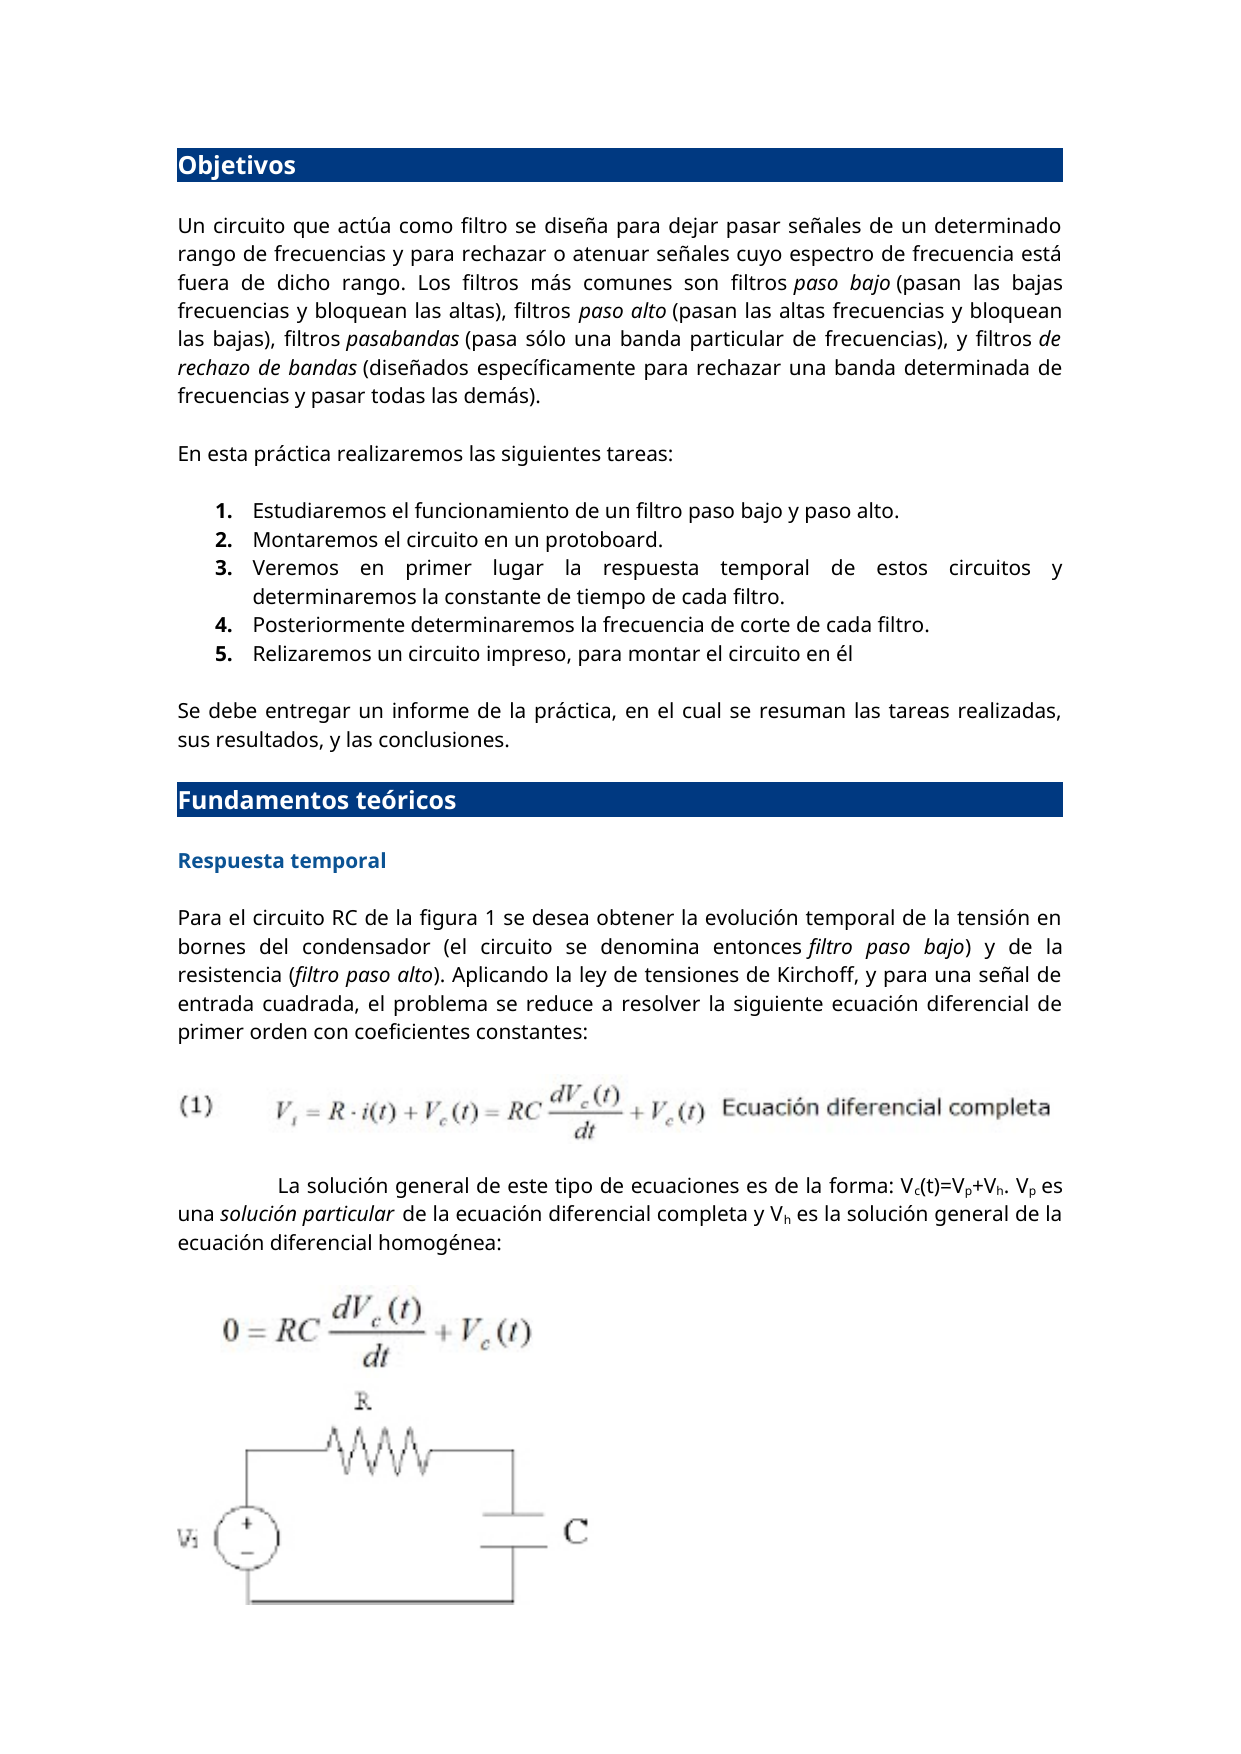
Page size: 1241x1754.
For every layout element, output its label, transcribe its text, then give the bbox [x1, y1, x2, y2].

list Posteriormente determinaremos la frecuencia de corte de cada filtro. [215, 610, 1063, 639]
text Fundamentos teóricos [177, 782, 1063, 817]
picture [177, 1074, 1063, 1144]
text Respuesta temporal [177, 846, 1063, 874]
list Veremos en primer lugar la respuesta temporal de estos circuitos y determinaremos la constante de tiempo de cada filtro. [215, 553, 1063, 610]
text Un circuito que actúa como filtro se diseña para dejar pasar señales de un determinado rango de frecuencias y para rechazar o atenuar señales cuyo espectro de frecuencia está fuera de dicho rango. Los filtros más comunes son filtros paso bajo (pasan las bajas frecuencias y bloquean las altas), filtros paso alto (pasan las altas frecuencias y bloquean las bajas), filtros pasabandas (pasa sólo una banda particular de frecuencias), y filtros de rechazo de bandas (diseñados específicamente para rechazar una banda determinada de frecuencias y pasar todas las demás). [177, 211, 1063, 410]
text Se debe entregar un informe de la práctica, en el cual se resuman las tareas realizadas, sus resultados, y las conclusiones. [177, 696, 1063, 753]
list Montaremos el circuito en un protoboard. [215, 525, 1063, 553]
text La solución general de este tipo de ecuaciones es de la forma: Vc(t)=Vp+Vh. Vp es una solución particular de la ecuación diferencial completa y Vh es la solución general de la ecuación diferencial homogénea: [177, 1144, 1063, 1256]
text Objetivos [177, 148, 1063, 182]
picture [220, 1285, 534, 1378]
text En esta práctica realizaremos las siguientes tareas: [177, 439, 1063, 467]
picture [177, 1383, 594, 1605]
list Relizaremos un circuito impreso, para montar el circuito en él [215, 639, 1063, 667]
list Estudiaremos el funcionamiento de un filtro paso bajo y paso alto. [215, 497, 1063, 525]
text Para el circuito RC de la figura 1 se desea obtener la evolución temporal de la tensión en bornes del condensador (el circuito se denomina entonces filtro paso bajo) y de la resistencia (filtro paso alto). Aplicando la ley de tensiones de Kirchoff, y para una señal de entrada cuadrada, el problema se reduce a resolver la siguiente ecuación diferencial de primer orden con coeficientes constantes: [177, 903, 1063, 1046]
